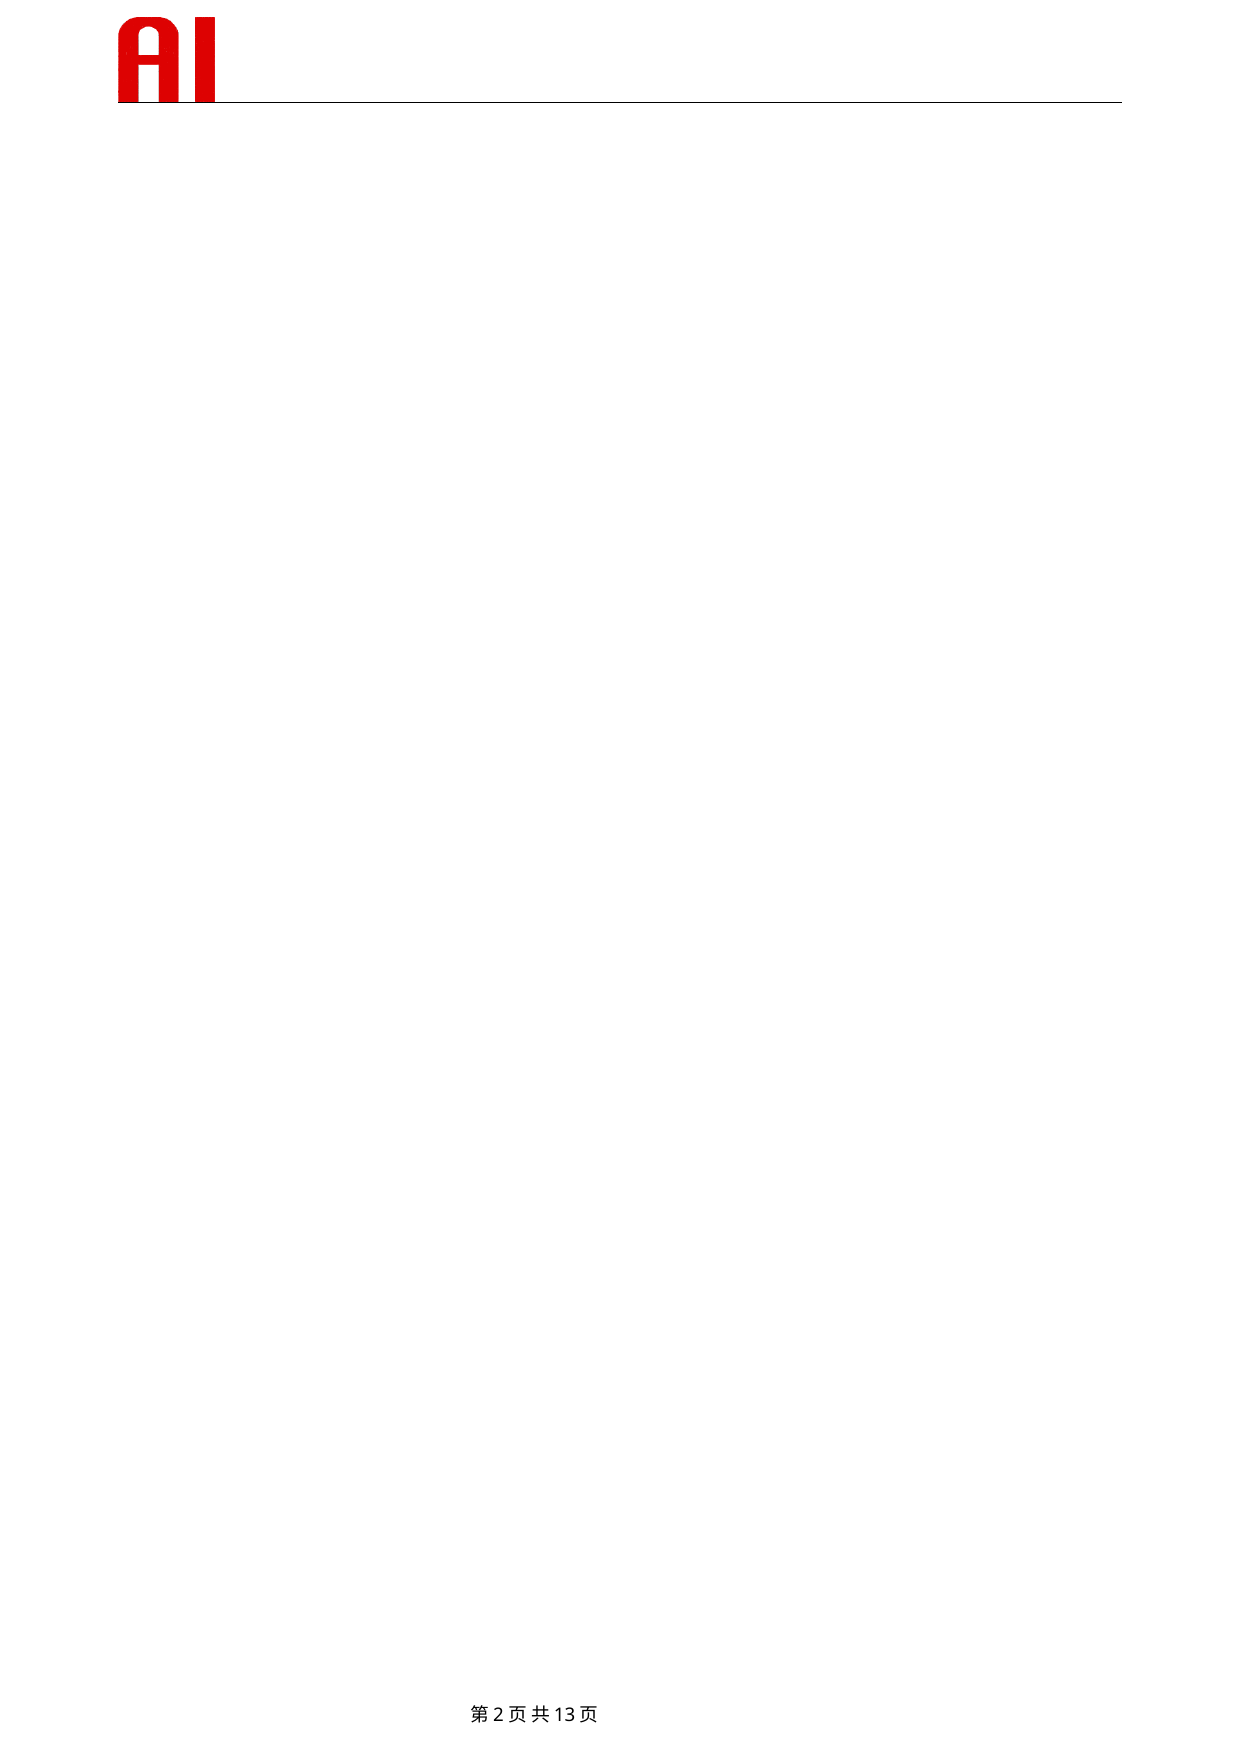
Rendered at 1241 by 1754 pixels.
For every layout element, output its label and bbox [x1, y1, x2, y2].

picture [118, 17, 215, 102]
